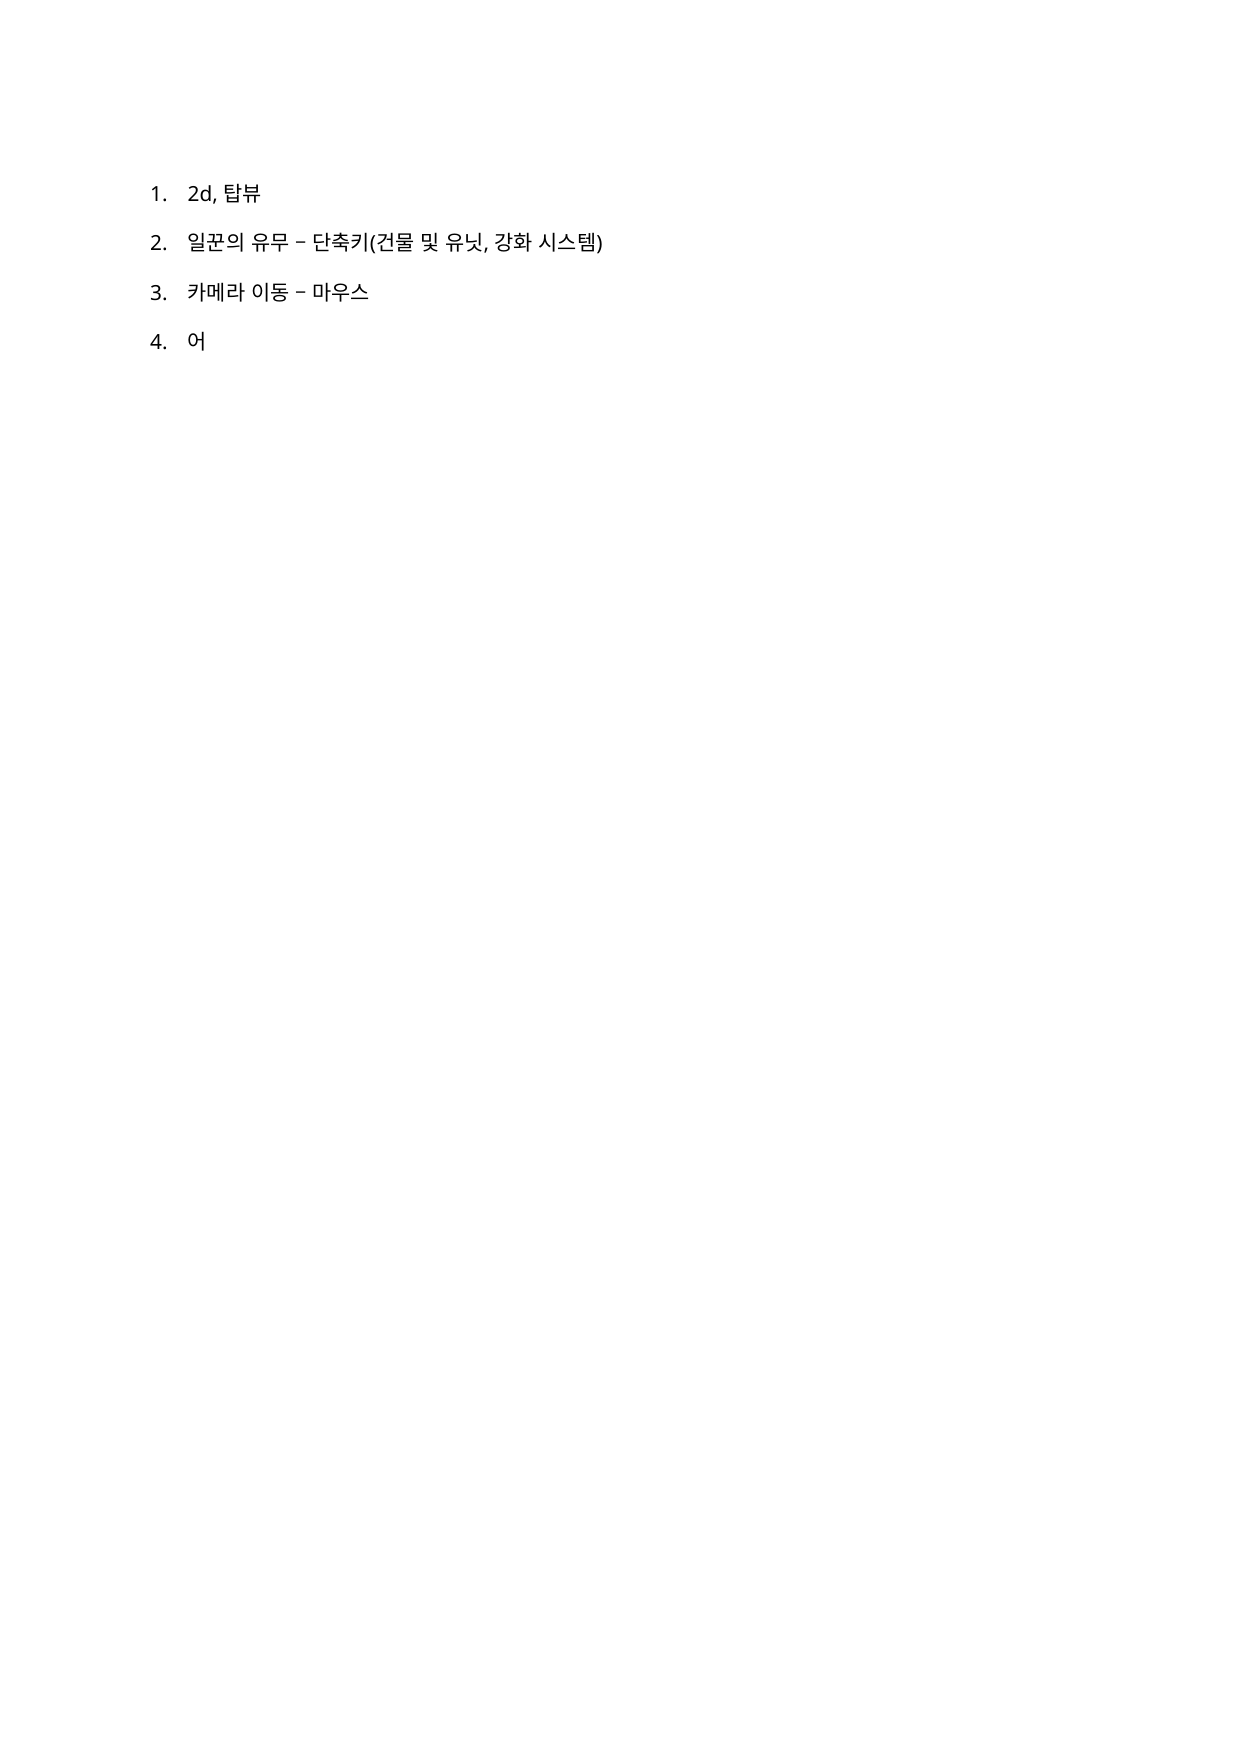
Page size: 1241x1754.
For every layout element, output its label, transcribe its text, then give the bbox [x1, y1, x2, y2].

list 카메라 이동 – 마우스 [150, 276, 1090, 306]
list 2d, 탑뷰 [150, 177, 1090, 207]
list 일꾼의 유무 – 단축키(건물 및 유닛, 강화 시스템) [150, 227, 1090, 257]
list 어 [150, 325, 1090, 356]
